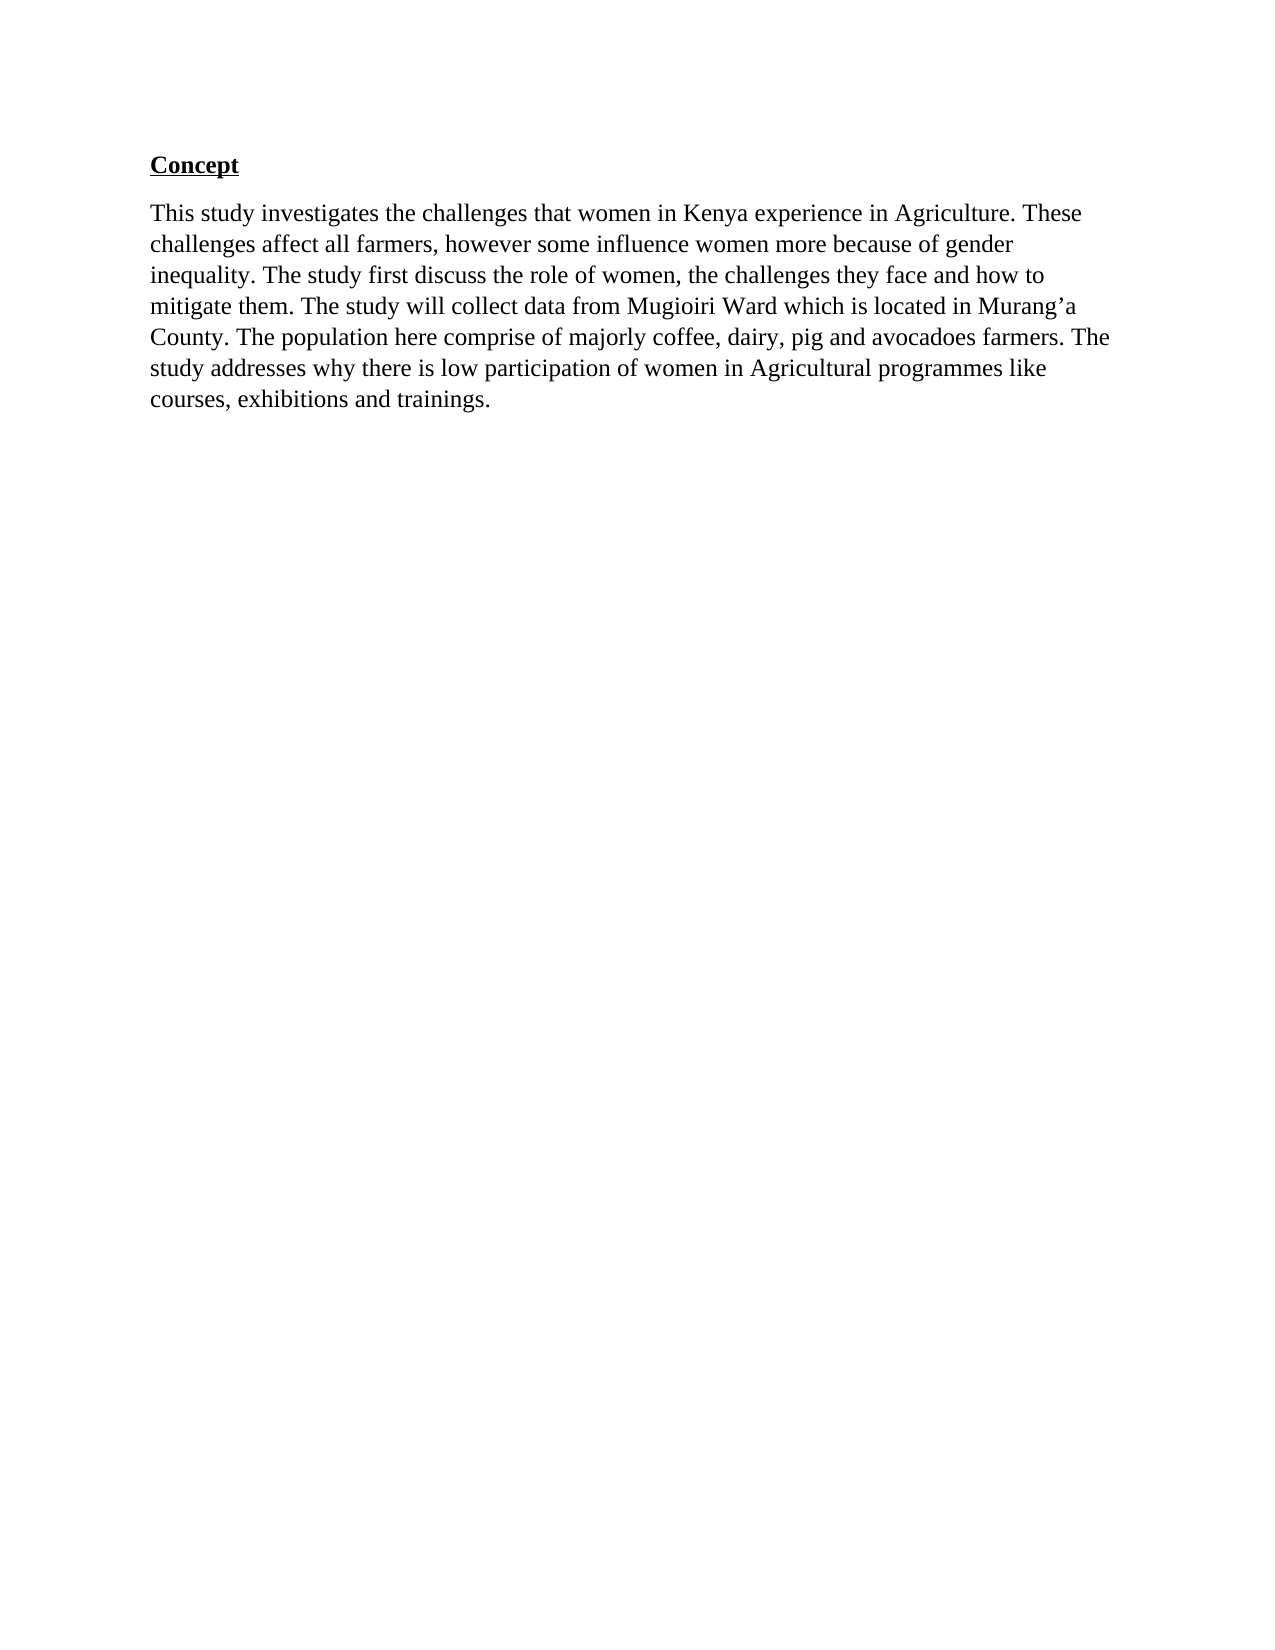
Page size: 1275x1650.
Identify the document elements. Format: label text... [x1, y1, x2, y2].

text Concept [150, 150, 1125, 179]
text This study investigates the challenges that women in Kenya experience in Agriculture. These challenges affect all farmers, however some influence women more because of gender inequality. The study first discuss the role of women, the challenges they face and how to mitigate them. The study will collect data from Mugioiri Ward which is located in Murang’a County. The population here comprise of majorly coffee, dairy, pig and avocadoes farmers. The study addresses why there is low participation of women in Agricultural programmes like courses, exhibitions and trainings. [150, 198, 1125, 413]
